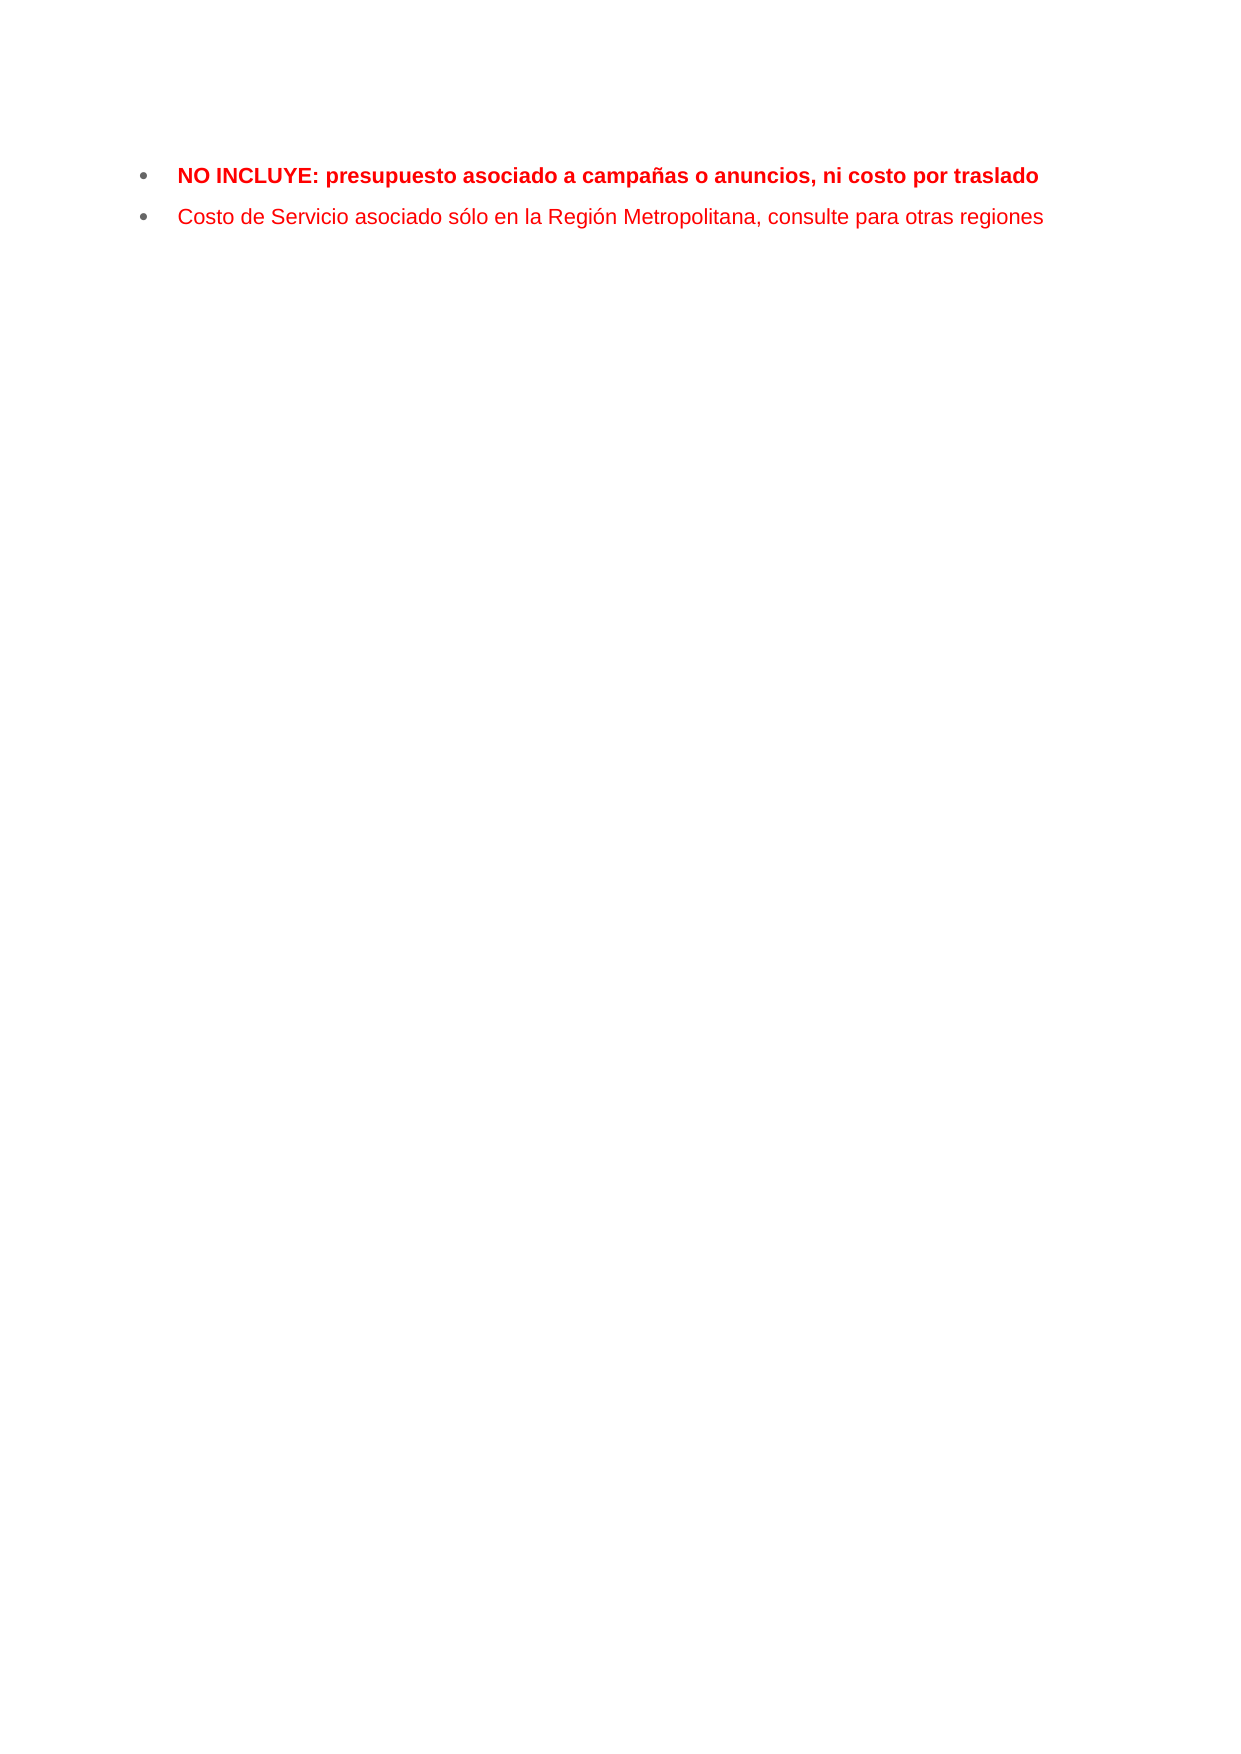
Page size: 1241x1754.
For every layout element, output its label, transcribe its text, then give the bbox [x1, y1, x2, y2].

list NO INCLUYE: presupuesto asociado a campañas o anuncios, ni costo por traslado [140, 148, 1063, 188]
list Costo de Servicio asociado sólo en la Región Metropolitana, consulte para otras regiones [140, 188, 1063, 229]
